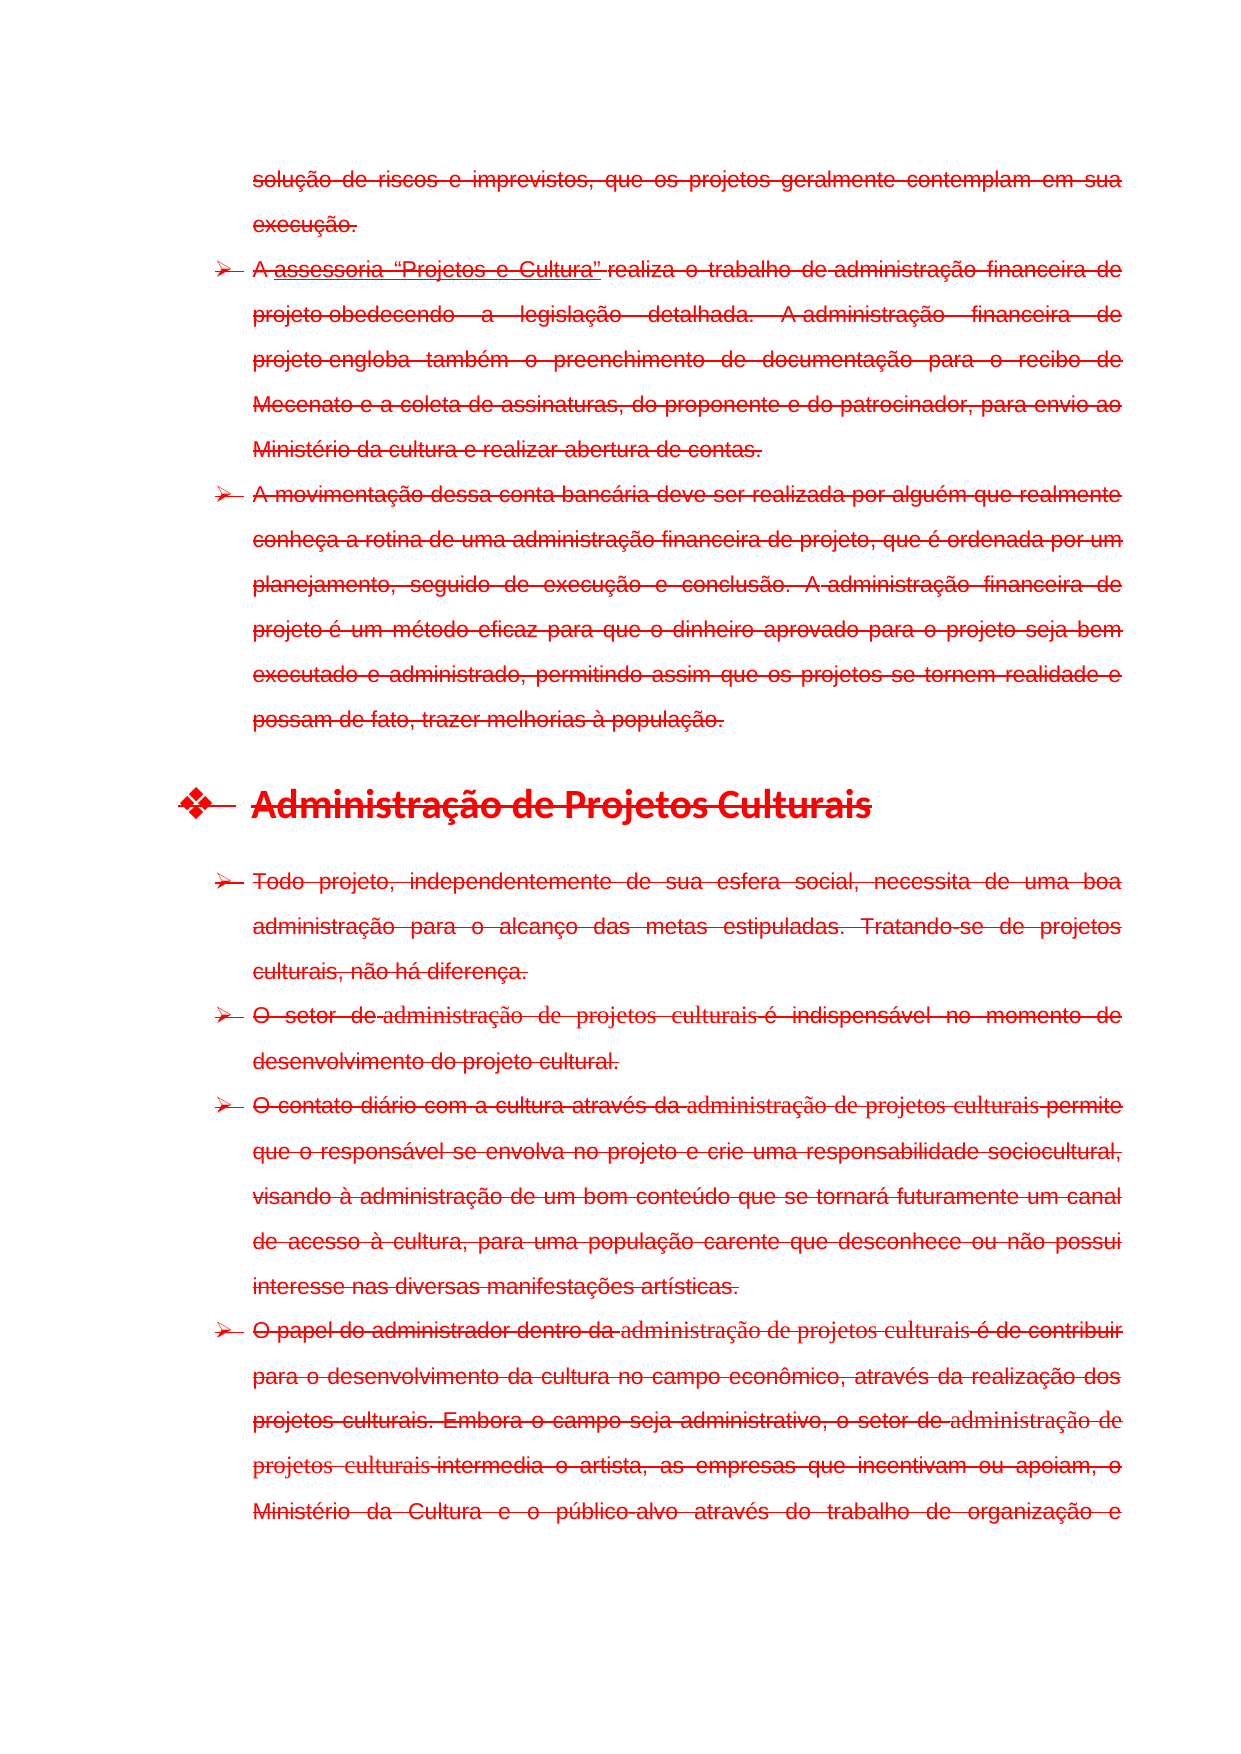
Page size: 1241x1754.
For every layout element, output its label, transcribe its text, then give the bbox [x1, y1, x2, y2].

list A assessoria “Projetos e Cultura” realiza o trabalho de administração financeira de projeto obedecendo a legislação detalhada. A administração financeira de projeto engloba também o preenchimento de documentação para o recibo de Mecenato e a coleta de assinaturas, do proponente e do patrocinador, para envio ao Ministério da cultura e realizar abertura de contas. [215, 238, 1122, 463]
list Todo projeto, independentemente de sua esfera social, necessita de uma boa administração para o alcanço das metas estipuladas. Tratando-se de projetos culturais, não há diferença. [215, 849, 1122, 984]
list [215, 1299, 1122, 1524]
list O contato diário com a cultura através da administração de projetos culturais permite que o responsável se envolva no projeto e crie uma responsabilidade sociocultural, visando à administração de um bom conteúdo que se tornará futuramente um canal de acesso à cultura, para uma população carente que desconhece ou não possui interesse nas diversas manifestações artísticas. [215, 1074, 1122, 1299]
list O setor de administração de projetos culturais é indispensável no momento de desenvolvimento do projeto cultural. [215, 984, 1122, 1074]
list Administração de Projetos Culturais [177, 778, 1122, 828]
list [215, 148, 1122, 238]
list A movimentação dessa conta bancária deve ser realizada por alguém que realmente conheça a rotina de uma administração financeira de projeto, que é ordenada por um planejamento, seguido de execução e conclusão. A administração financeira de projeto é um método eficaz para que o dinheiro aprovado para o projeto seja bem executado e administrado, permitindo assim que os projetos se tornem realidade e possam de fato, trazer melhorias à população. [215, 463, 1122, 733]
